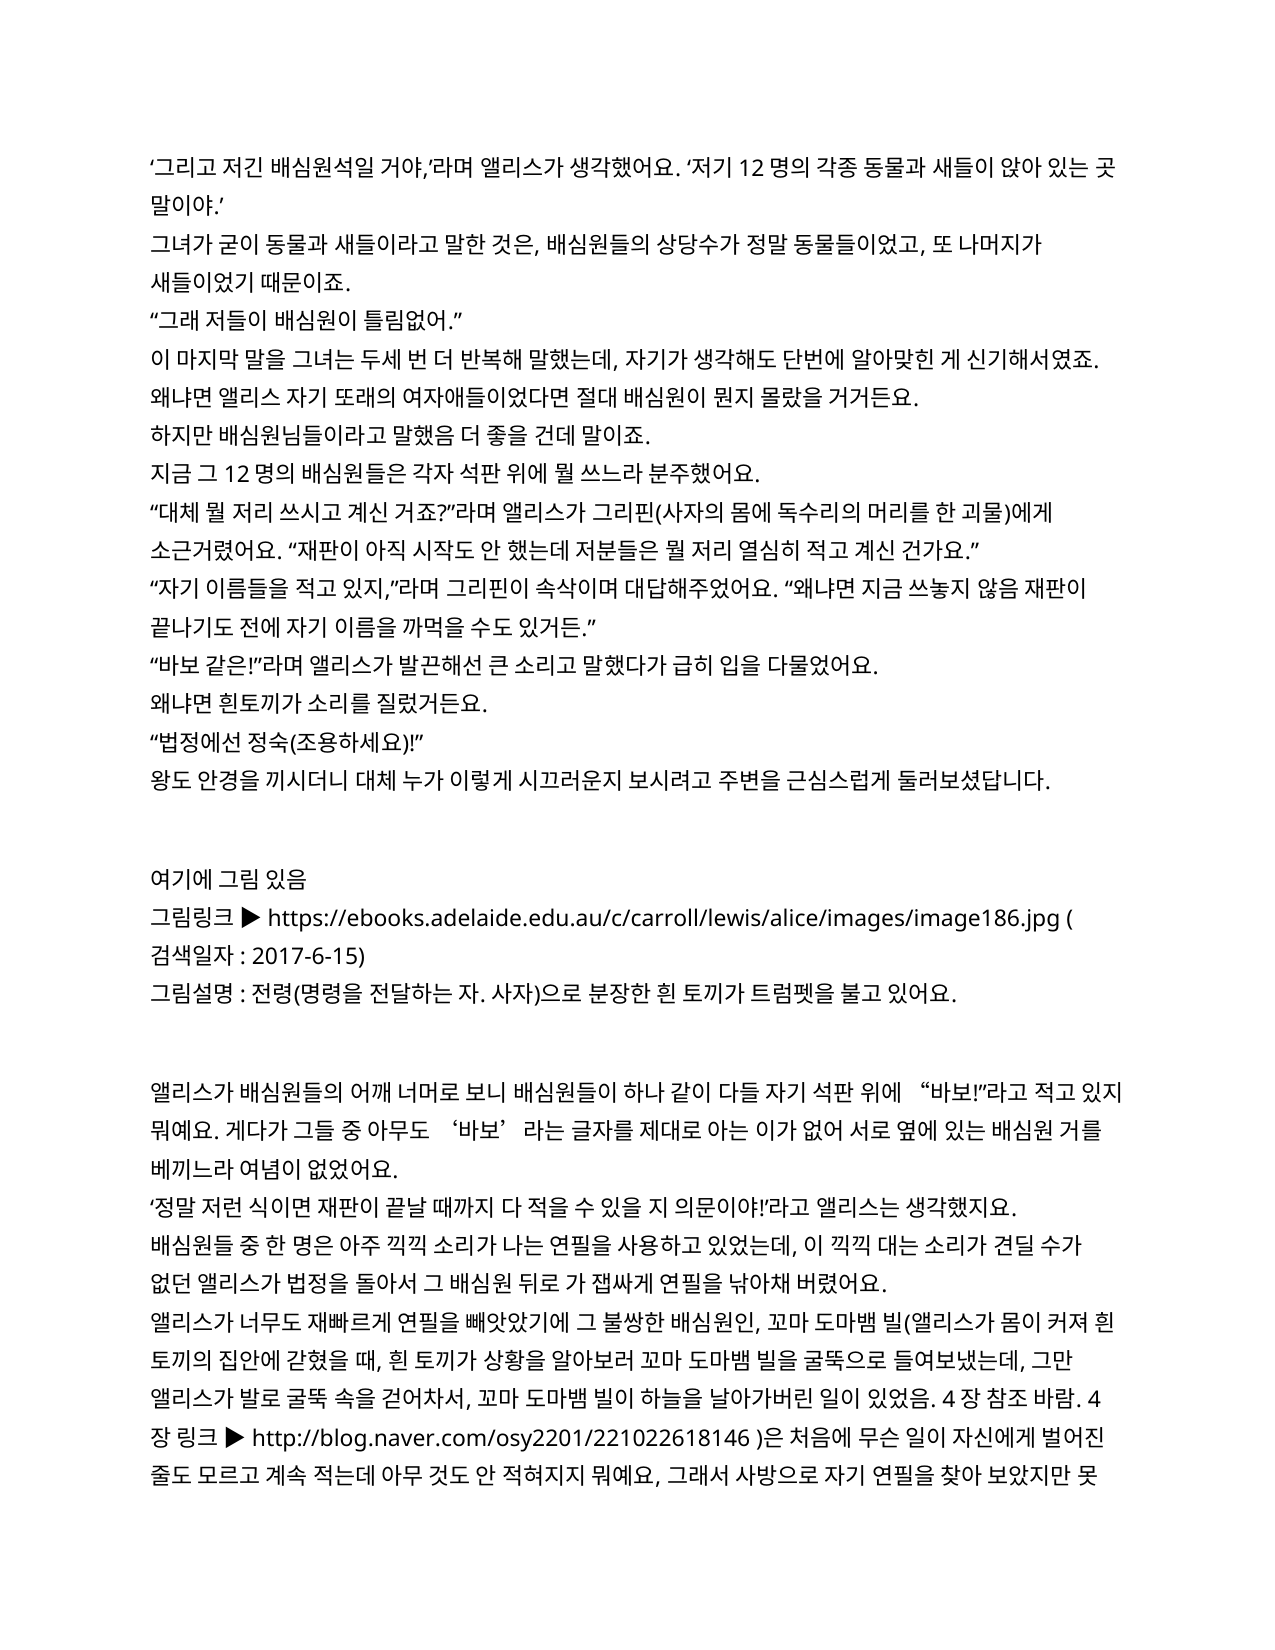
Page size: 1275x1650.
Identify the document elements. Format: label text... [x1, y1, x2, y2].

text 왜냐면 흰토끼가 소리를 질렀거든요. [150, 686, 1125, 719]
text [150, 1305, 1125, 1491]
text 그림설명 : 전령(명령을 전달하는 자. 사자)으로 분장한 흰 토끼가 트럼펫을 불고 있어요. [150, 976, 1125, 1009]
text “대체 뭘 저리 쓰시고 계신 거죠?”라며 앨리스가 그리핀(사자의 몸에 독수리의 머리를 한 괴물)에게 소근거렸어요. “재판이 아직 시작도 안 했는데 저분들은 뭘 저리 열심히 적고 계신 건가요.” [150, 495, 1125, 566]
text 배심원들 중 한 명은 아주 끽끽 소리가 나는 연필을 사용하고 있었는데, 이 끽끽 대는 소리가 견딜 수가 없던 앨리스가 법정을 돌아서 그 배심원 뒤로 가 잽싸게 연필을 낚아채 버렸어요. [150, 1228, 1125, 1300]
text “자기 이름들을 적고 있지,”라며 그리핀이 속삭이며 대답해주었어요. “왜냐면 지금 쓰놓지 않음 재판이 끝나기도 전에 자기 이름을 까먹을 수도 있거든.” [150, 571, 1125, 643]
text 왕도 안경을 끼시더니 대체 누가 이렇게 시끄러운지 보시려고 주변을 근심스럽게 둘러보셨답니다. [150, 763, 1125, 796]
text 그녀가 굳이 동물과 새들이라고 말한 것은, 배심원들의 상당수가 정말 동물들이었고, 또 나머지가 새들이었기 때문이죠. [150, 227, 1125, 298]
text ‘그리고 저긴 배심원석일 거야,’라며 앨리스가 생각했어요. ‘저기 12명의 각종 동물과 새들이 앉아 있는 곳 말이야.’ [150, 150, 1125, 222]
text “법정에선 정숙(조용하세요)!” [150, 724, 1125, 758]
text “바보 같은!”라며 앨리스가 발끈해선 큰 소리고 말했다가 급히 입을 다물었어요. [150, 648, 1125, 681]
text 하지만 배심원님들이라고 말했음 더 좋을 건데 말이죠. [150, 418, 1125, 451]
text 지금 그 12명의 배심원들은 각자 석판 위에 뭘 쓰느라 분주했어요. [150, 456, 1125, 490]
text “그래 저들이 배심원이 틀림없어.” [150, 303, 1125, 336]
text 그림링크 ▶ https://ebooks.adelaide.edu.au/c/carroll/lewis/alice/images/image186.jpg (검색일자 : 2017-6-15) [150, 900, 1125, 971]
text 여기에 그림 있음 [150, 862, 1125, 895]
text 앨리스가 배심원들의 어깨 너머로 보니 배심원들이 하나 같이 다들 자기 석판 위에 “바보!”라고 적고 있지 뭐예요. 게다가 그들 중 아무도 ‘바보’라는 글자를 제대로 아는 이가 없어 서로 옆에 있는 배심원 거를 베끼느라 여념이 없었어요. [150, 1075, 1125, 1185]
text 이 마지막 말을 그녀는 두세 번 더 반복해 말했는데, 자기가 생각해도 단번에 알아맞힌 게 신기해서였죠. 왜냐면 앨리스 자기 또래의 여자애들이었다면 절대 배심원이 뭔지 몰랐을 거거든요. [150, 341, 1125, 413]
text ‘정말 저런 식이면 재판이 끝날 때까지 다 적을 수 있을 지 의문이야!’라고 앨리스는 생각했지요. [150, 1190, 1125, 1223]
